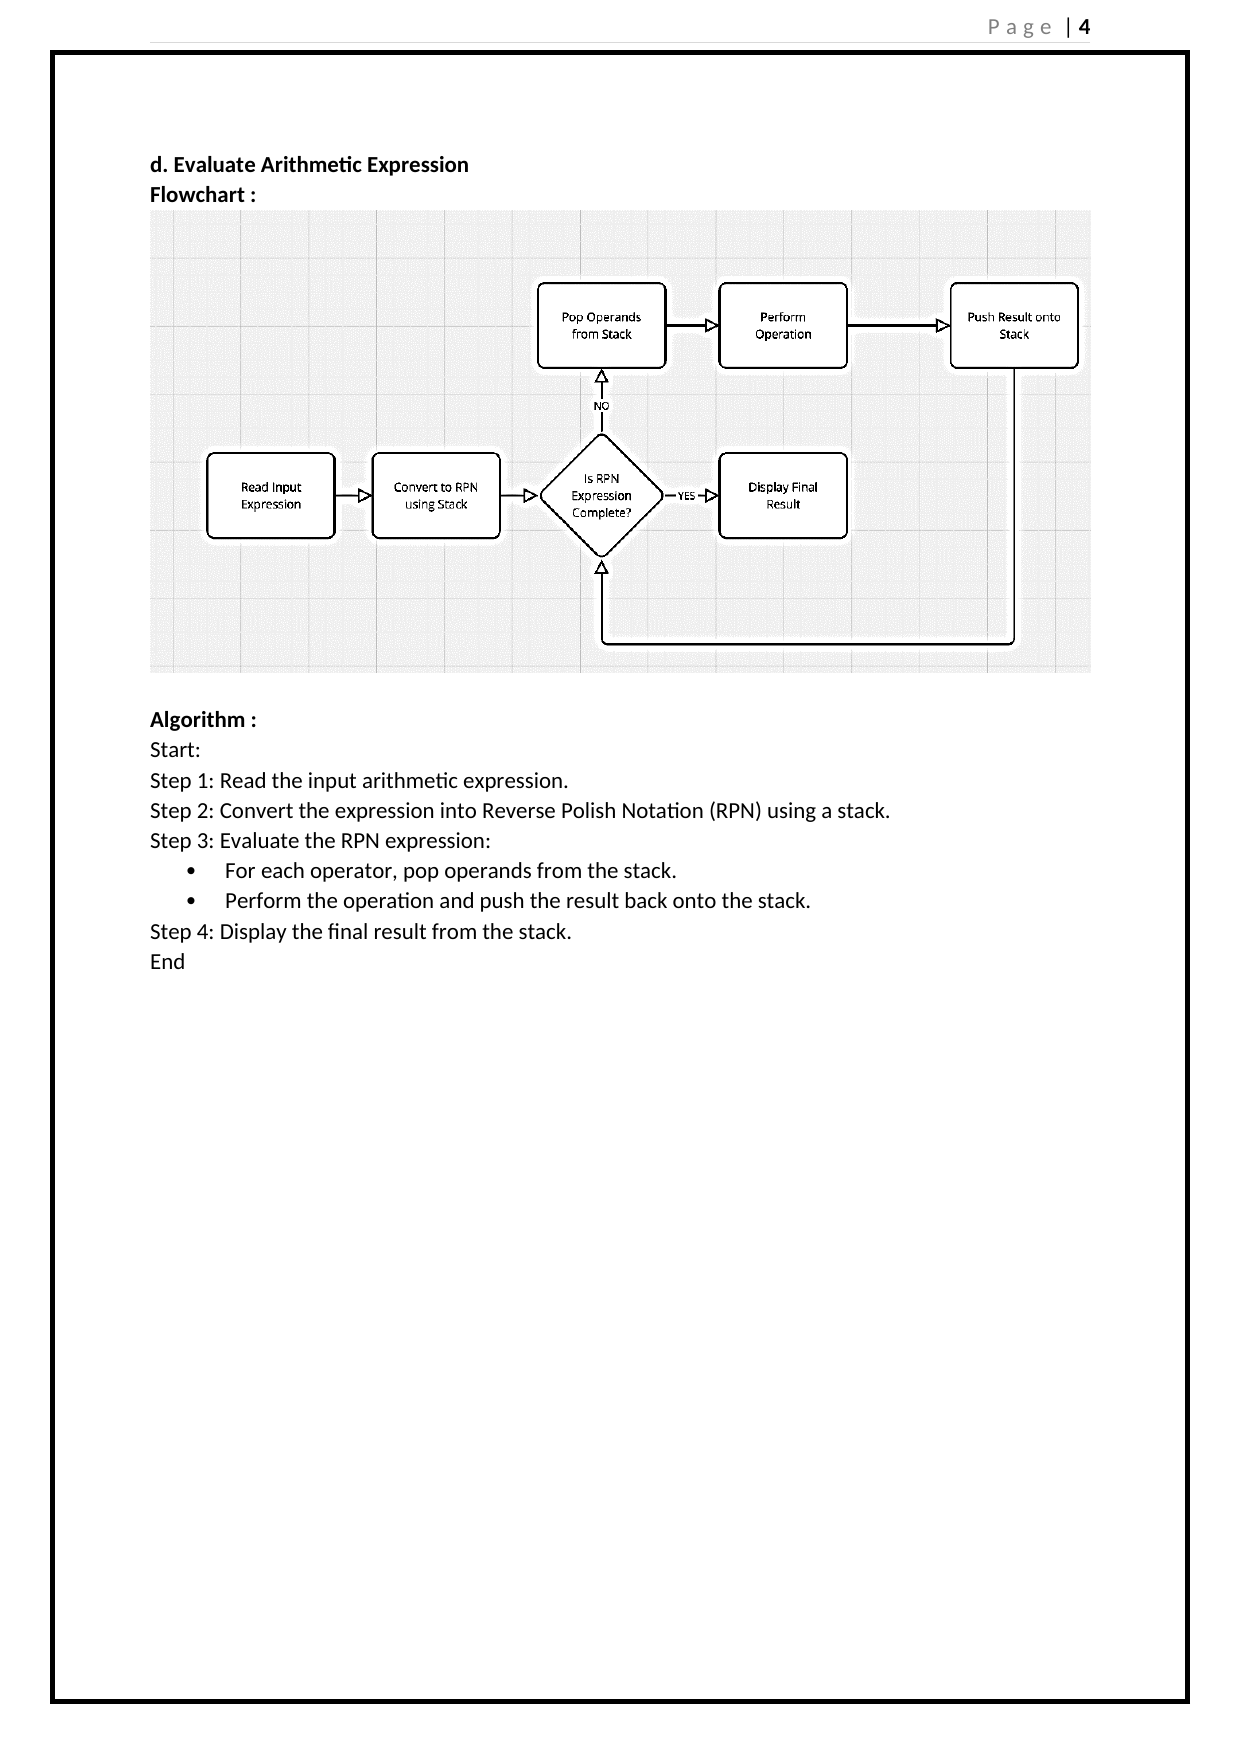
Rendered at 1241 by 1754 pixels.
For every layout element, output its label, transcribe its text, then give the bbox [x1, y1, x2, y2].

text Step 4: Display the final result from the stack. End [150, 917, 1090, 975]
text Algorithm : [150, 705, 1090, 733]
text Flowchart : [150, 180, 1090, 210]
list For each operator, pop operands from the stack. [187, 856, 1090, 884]
picture [150, 210, 1091, 673]
text d. Evaluate Arithmetic Expression [150, 150, 1090, 178]
text Start: Step 1: Read the input arithmetic expression. Step 2: Convert the expression into Reverse Polish Notation (RPN) using a stack. Step 3: Evaluate the RPN expression: [150, 736, 1090, 854]
list Perform the operation and push the result back onto the stack. [187, 887, 1090, 915]
